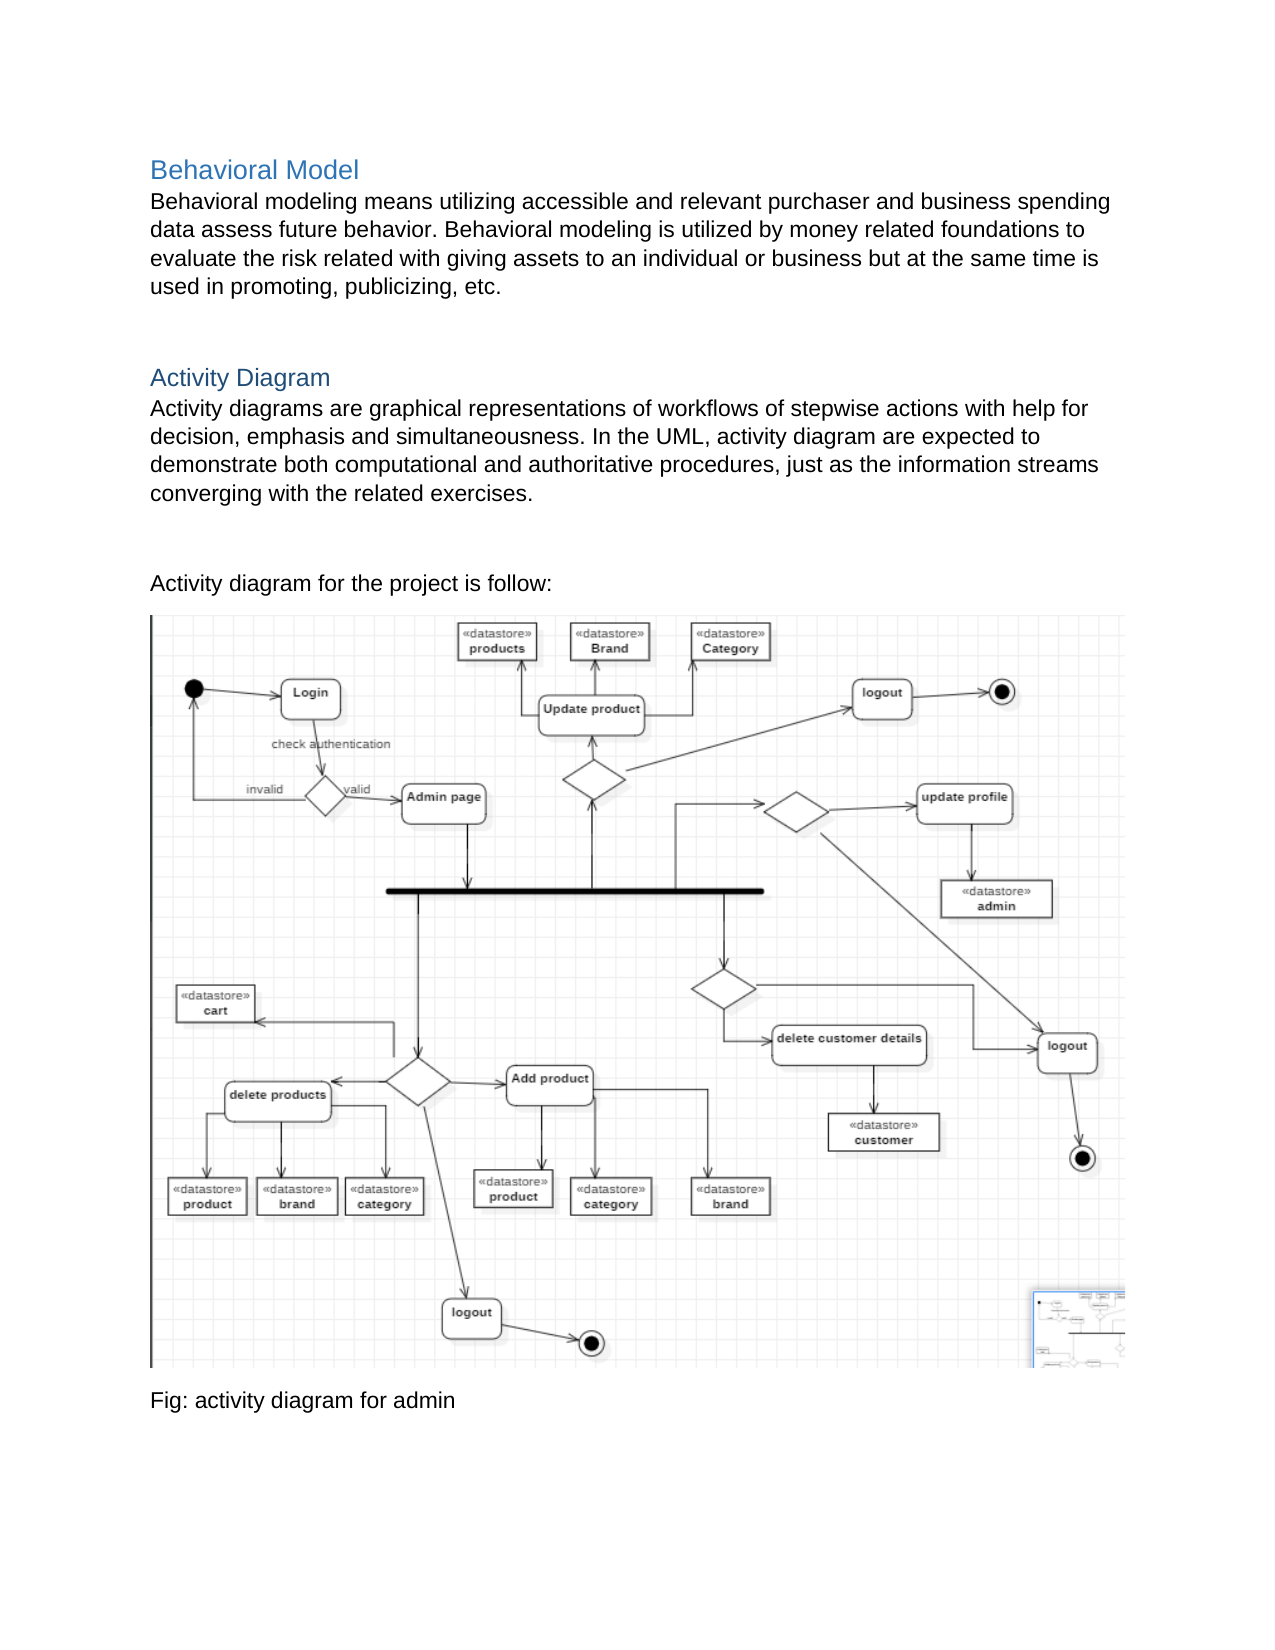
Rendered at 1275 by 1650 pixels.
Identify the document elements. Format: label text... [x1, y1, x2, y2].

picture [150, 615, 1125, 1368]
text Activity diagrams are graphical representations of workflows of stepwise actions with help for decision, emphasis and simultaneousness. In the UML, activity diagram are expected to demonstrate both computational and authoritative procedures, just as the information streams converging with the related exercises. [150, 394, 1125, 506]
subtitle Activity Diagram [150, 363, 1125, 392]
text Fig: activity diagram for admin [150, 1387, 1125, 1413]
text Behavioral modeling means utilizing accessible and relevant purchaser and business spending data assess future behavior. Behavioral modeling is utilized by money related foundations to evaluate the risk related with giving assets to an individual or business but at the same time is used in promoting, publicizing, etc. [150, 188, 1125, 299]
subtitle Behavioral Model [150, 154, 1125, 185]
text Activity diagram for the project is follow: [150, 570, 1125, 596]
